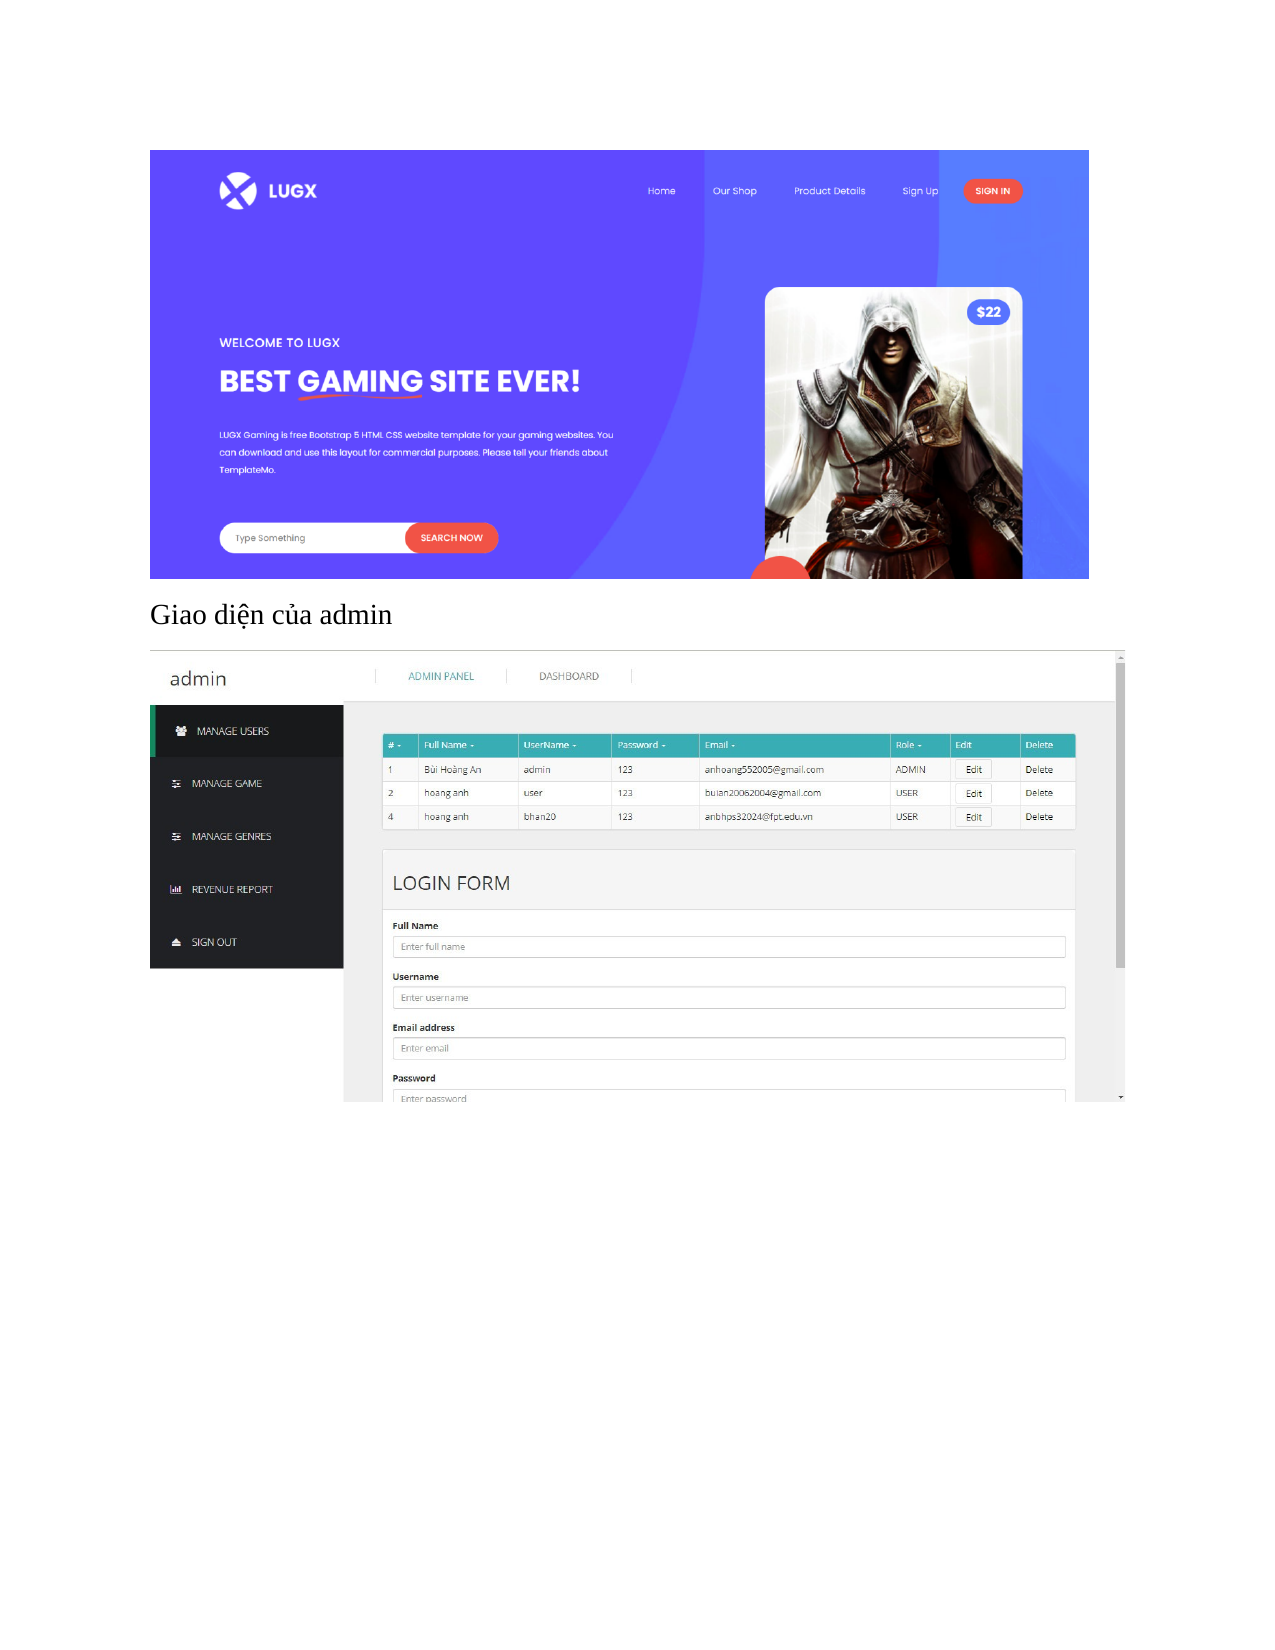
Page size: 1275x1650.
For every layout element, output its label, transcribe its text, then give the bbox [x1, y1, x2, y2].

picture [150, 150, 1089, 579]
text Giao diện của admin [150, 597, 1125, 631]
picture [150, 650, 1125, 1102]
